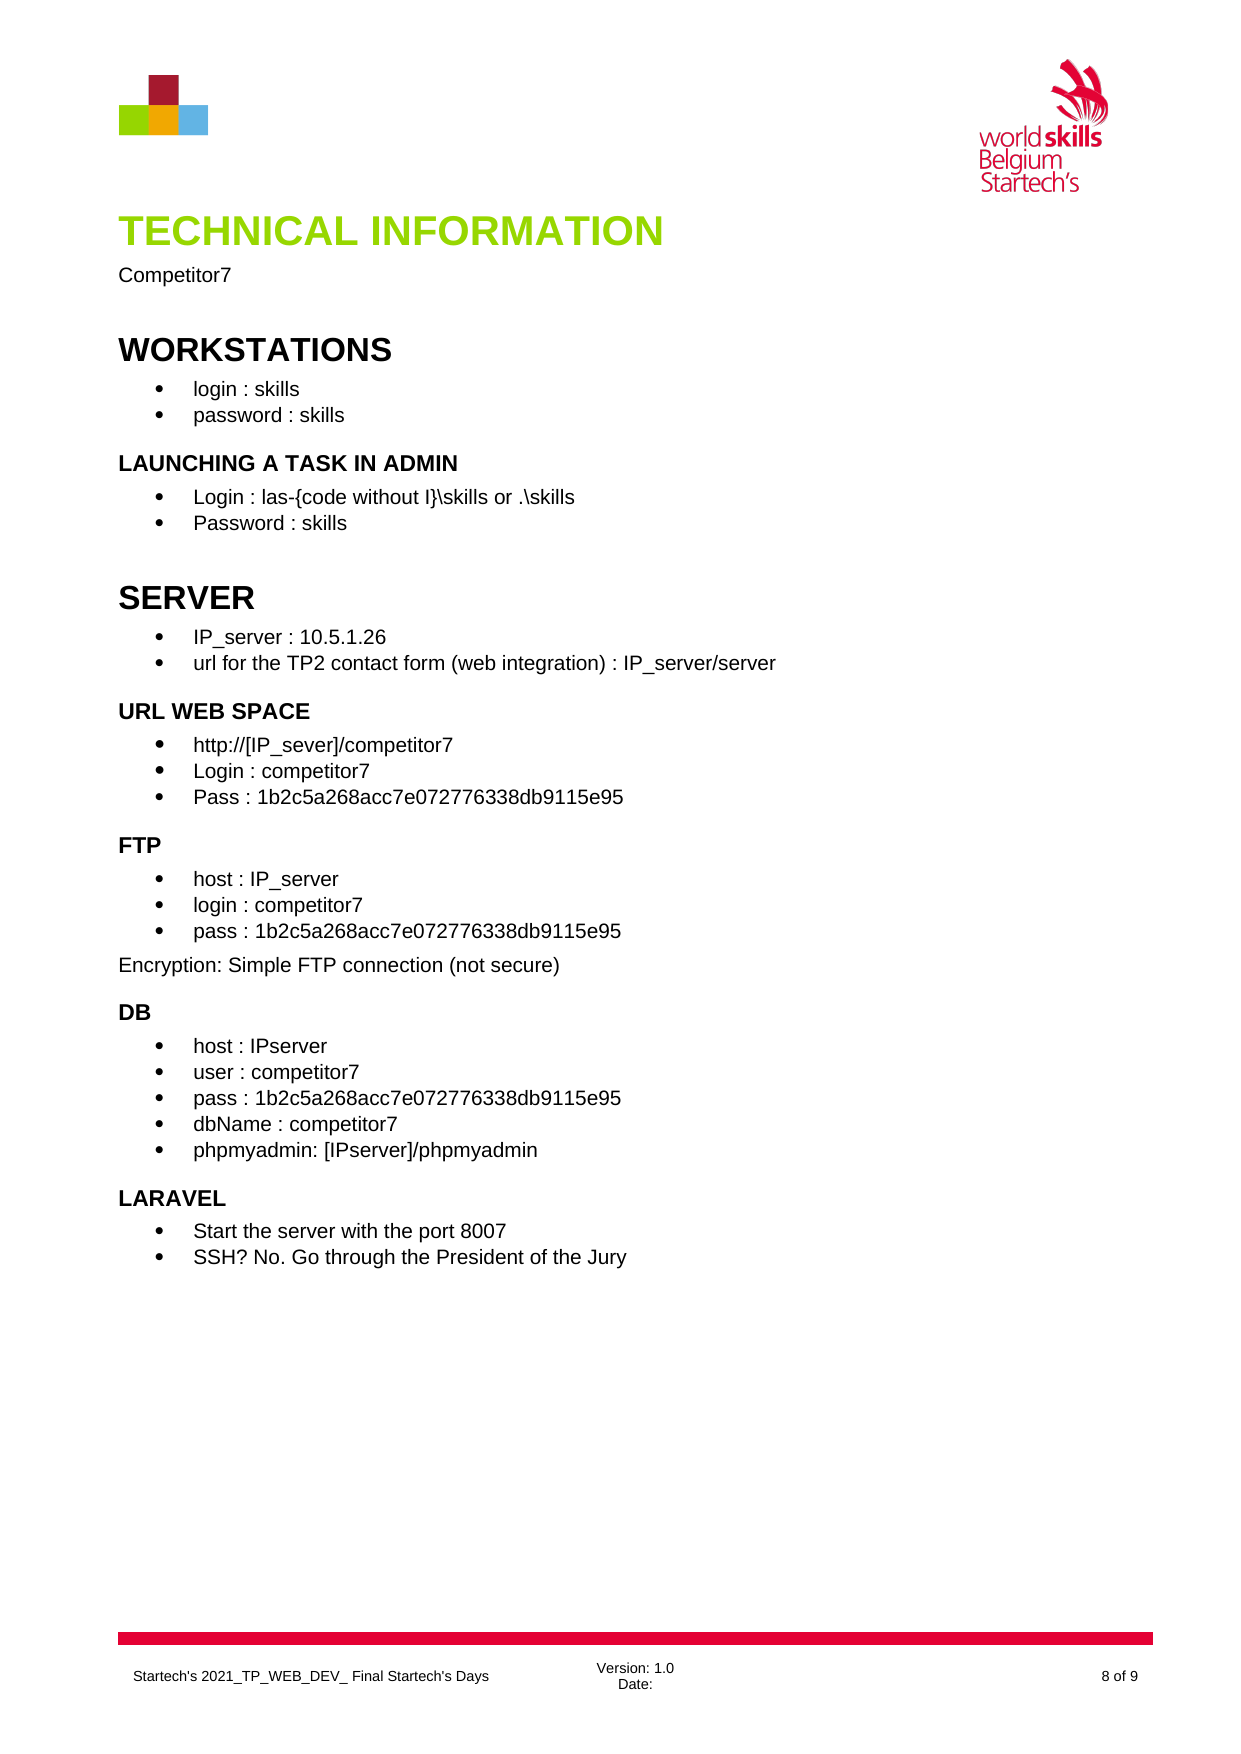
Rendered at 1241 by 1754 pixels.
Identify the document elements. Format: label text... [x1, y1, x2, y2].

subtitle FTP [118, 832, 1122, 858]
list Start the server with the port 8007 [156, 1219, 1122, 1243]
list pass : 1b2c5a268acc7e072776338db9115e95 [156, 1086, 1122, 1110]
text Encryption: Simple FTP connection (not secure) [118, 953, 1122, 977]
list http://[IP_sever]/competitor7 [156, 732, 1122, 757]
list host : IP_server [156, 867, 1122, 891]
list login : skills [156, 377, 1122, 401]
list Login : las-{code without I}\skills or .\skills [156, 485, 1122, 509]
subtitle Url web space [118, 698, 1122, 724]
text Competitor7 [118, 263, 1122, 287]
list Password : skills [156, 511, 1122, 535]
subtitle Server [118, 578, 1122, 617]
list url for the TP2 contact form (web integration) : IP_server/server [156, 651, 1122, 675]
list host : IPserver [156, 1034, 1122, 1058]
list dbName : competitor7 [156, 1112, 1122, 1136]
picture [118, 59, 209, 152]
list SSH? No. Go through the President of the Jury [156, 1245, 1122, 1269]
list pass : 1b2c5a268acc7e072776338db9115e95 [156, 918, 1122, 942]
list Login : competitor7 [156, 759, 1122, 783]
list phpmyadmin: [IPserver]/phpmyadmin [156, 1138, 1122, 1162]
list login : competitor7 [156, 892, 1122, 917]
subtitle technical information [118, 207, 1122, 255]
subtitle DB [118, 999, 1122, 1026]
subtitle Laravel [118, 1184, 1122, 1211]
list IP_server : 10.5.1.26 [156, 625, 1122, 649]
list user : competitor7 [156, 1060, 1122, 1084]
picture [979, 59, 1109, 192]
subtitle Workstations [118, 331, 1122, 369]
list password : skills [156, 403, 1122, 427]
subtitle launching a task in admin [118, 450, 1122, 476]
list Pass : 1b2c5a268acc7e072776338db9115e95 [156, 785, 1122, 809]
